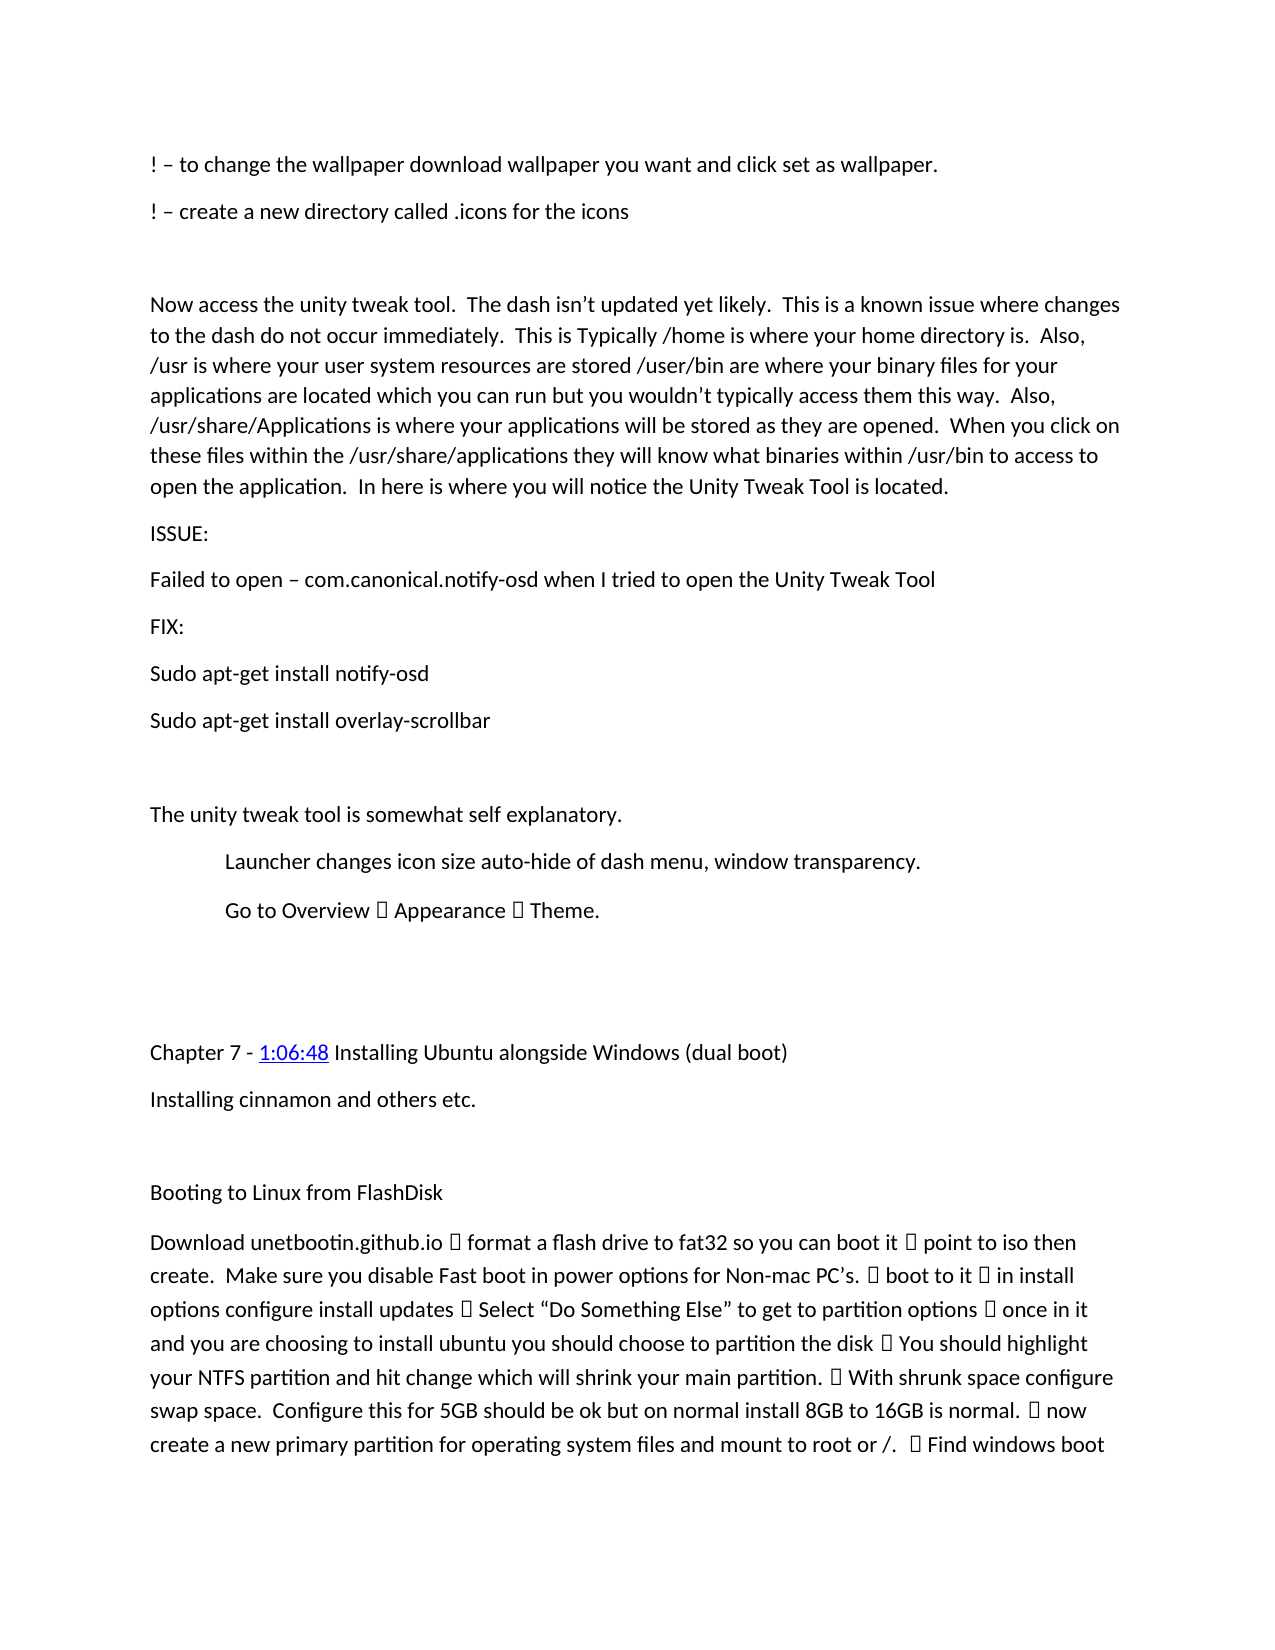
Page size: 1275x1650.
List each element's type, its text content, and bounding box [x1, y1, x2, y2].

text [150, 1225, 1125, 1459]
text Sudo apt-get install notify-osd [150, 659, 1125, 687]
text ISSUE: [150, 519, 1125, 547]
text Failed to open – com.canonical.notify-osd when I tried to open the Unity Tweak Tool [150, 566, 1125, 594]
text ! – to change the wallpaper download wallpaper you want and click set as wallpaper. [150, 150, 1125, 178]
text Sudo apt-get install overlay-scrollbar [150, 706, 1125, 734]
list Launcher changes icon size auto-hide of dash menu, window transparency. [225, 847, 1125, 875]
text ! – create a new directory called .icons for the icons [150, 197, 1125, 225]
list Go to Overview  Appearance  Theme. [225, 894, 1125, 925]
text The unity tweak tool is somewhat self explanatory. [150, 800, 1125, 828]
text Booting to Linux from FlashDisk [150, 1178, 1125, 1207]
text Chapter 7 - 1:06:48 Installing Ubuntu alongside Windows (dual boot) [150, 1038, 1125, 1066]
text Now access the unity tweak tool. The dash isn’t updated yet likely. This is a known issue where changes to the dash do not occur immediately. This is Typically /home is where your home directory is. Also, /usr is where your user system resources are stored /user/bin are where your binary files for your applications are located which you can run but you wouldn’t typically access them this way. Also, /usr/share/Applications is where your applications will be stored as they are opened. When you click on these files within the /usr/share/applications they will know what binaries within /usr/bin to access to open the application. In here is where you will notice the Unity Tweak Tool is located. [150, 291, 1125, 500]
text FIX: [150, 612, 1125, 641]
text Installing cinnamon and others etc. [150, 1085, 1125, 1113]
